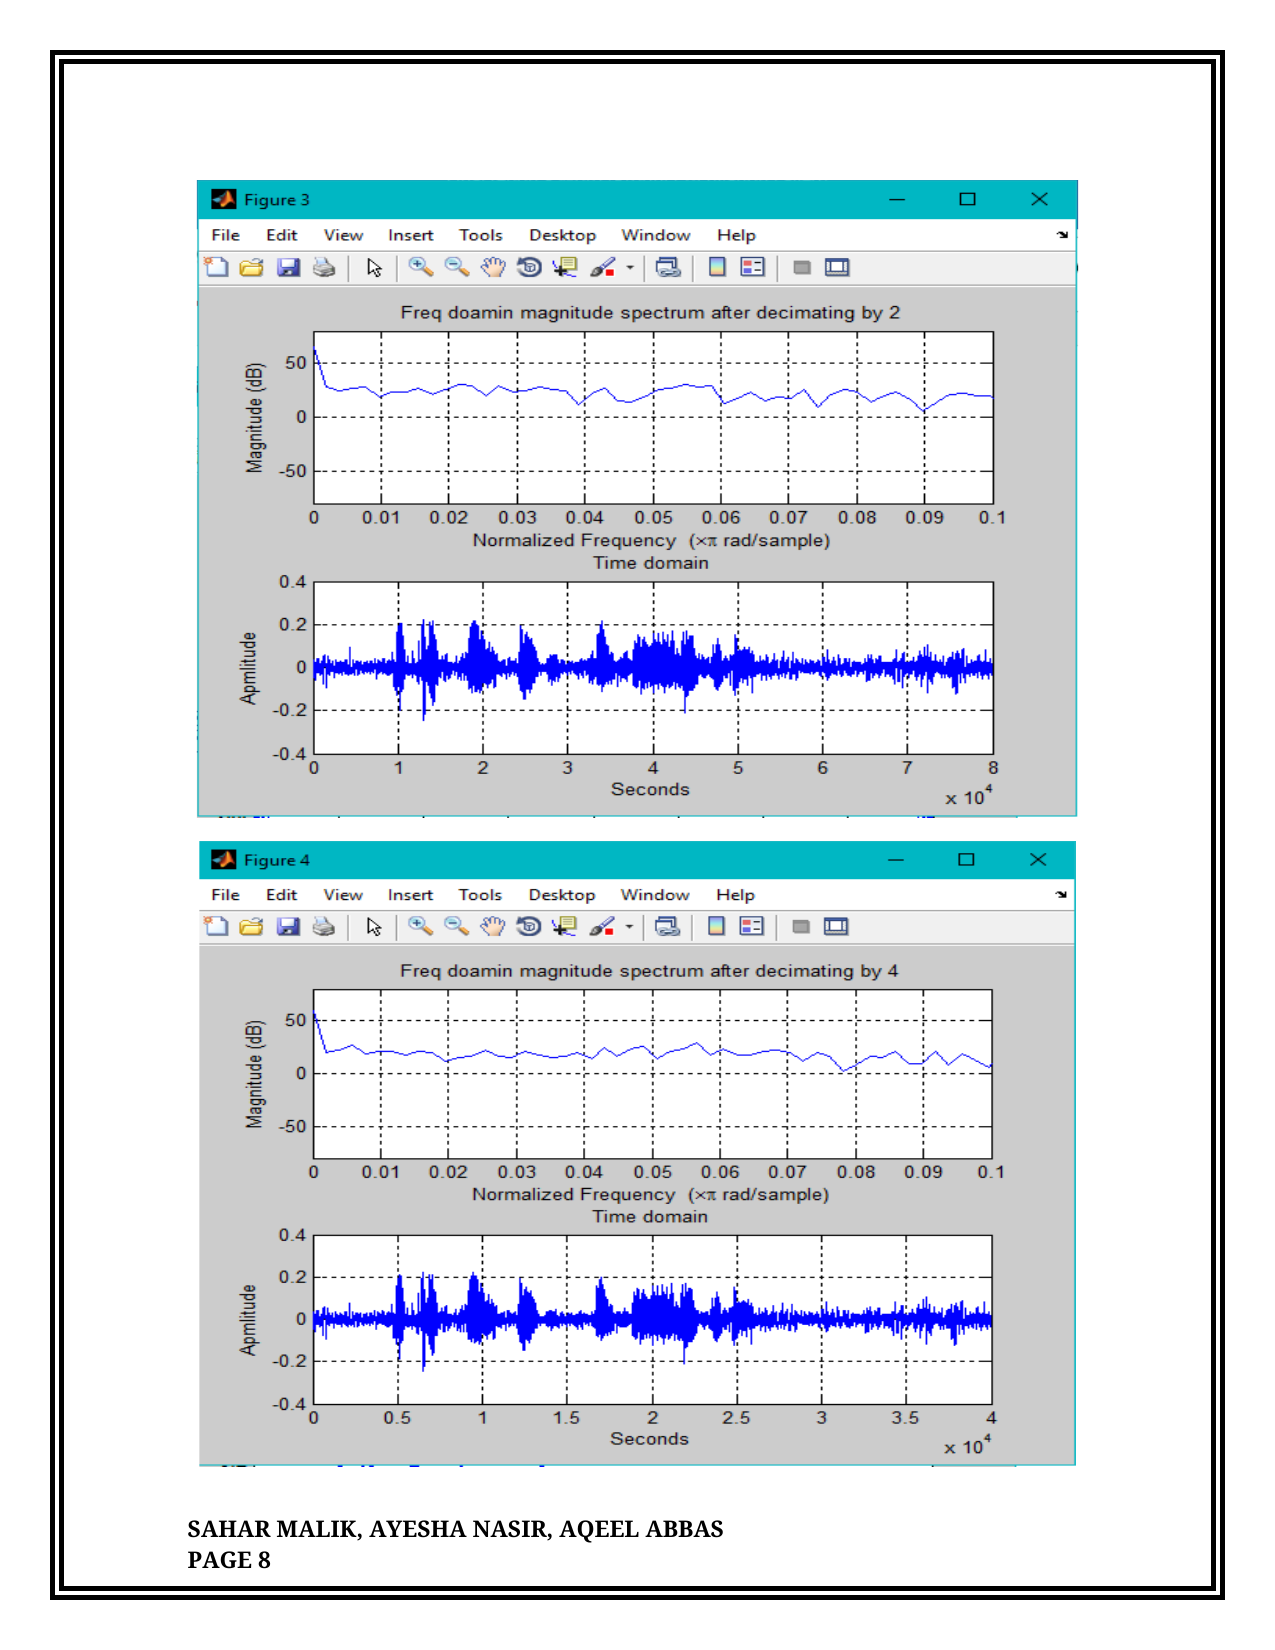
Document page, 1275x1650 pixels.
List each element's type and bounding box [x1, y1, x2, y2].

picture [199, 841, 1076, 1467]
picture [196, 180, 1079, 818]
